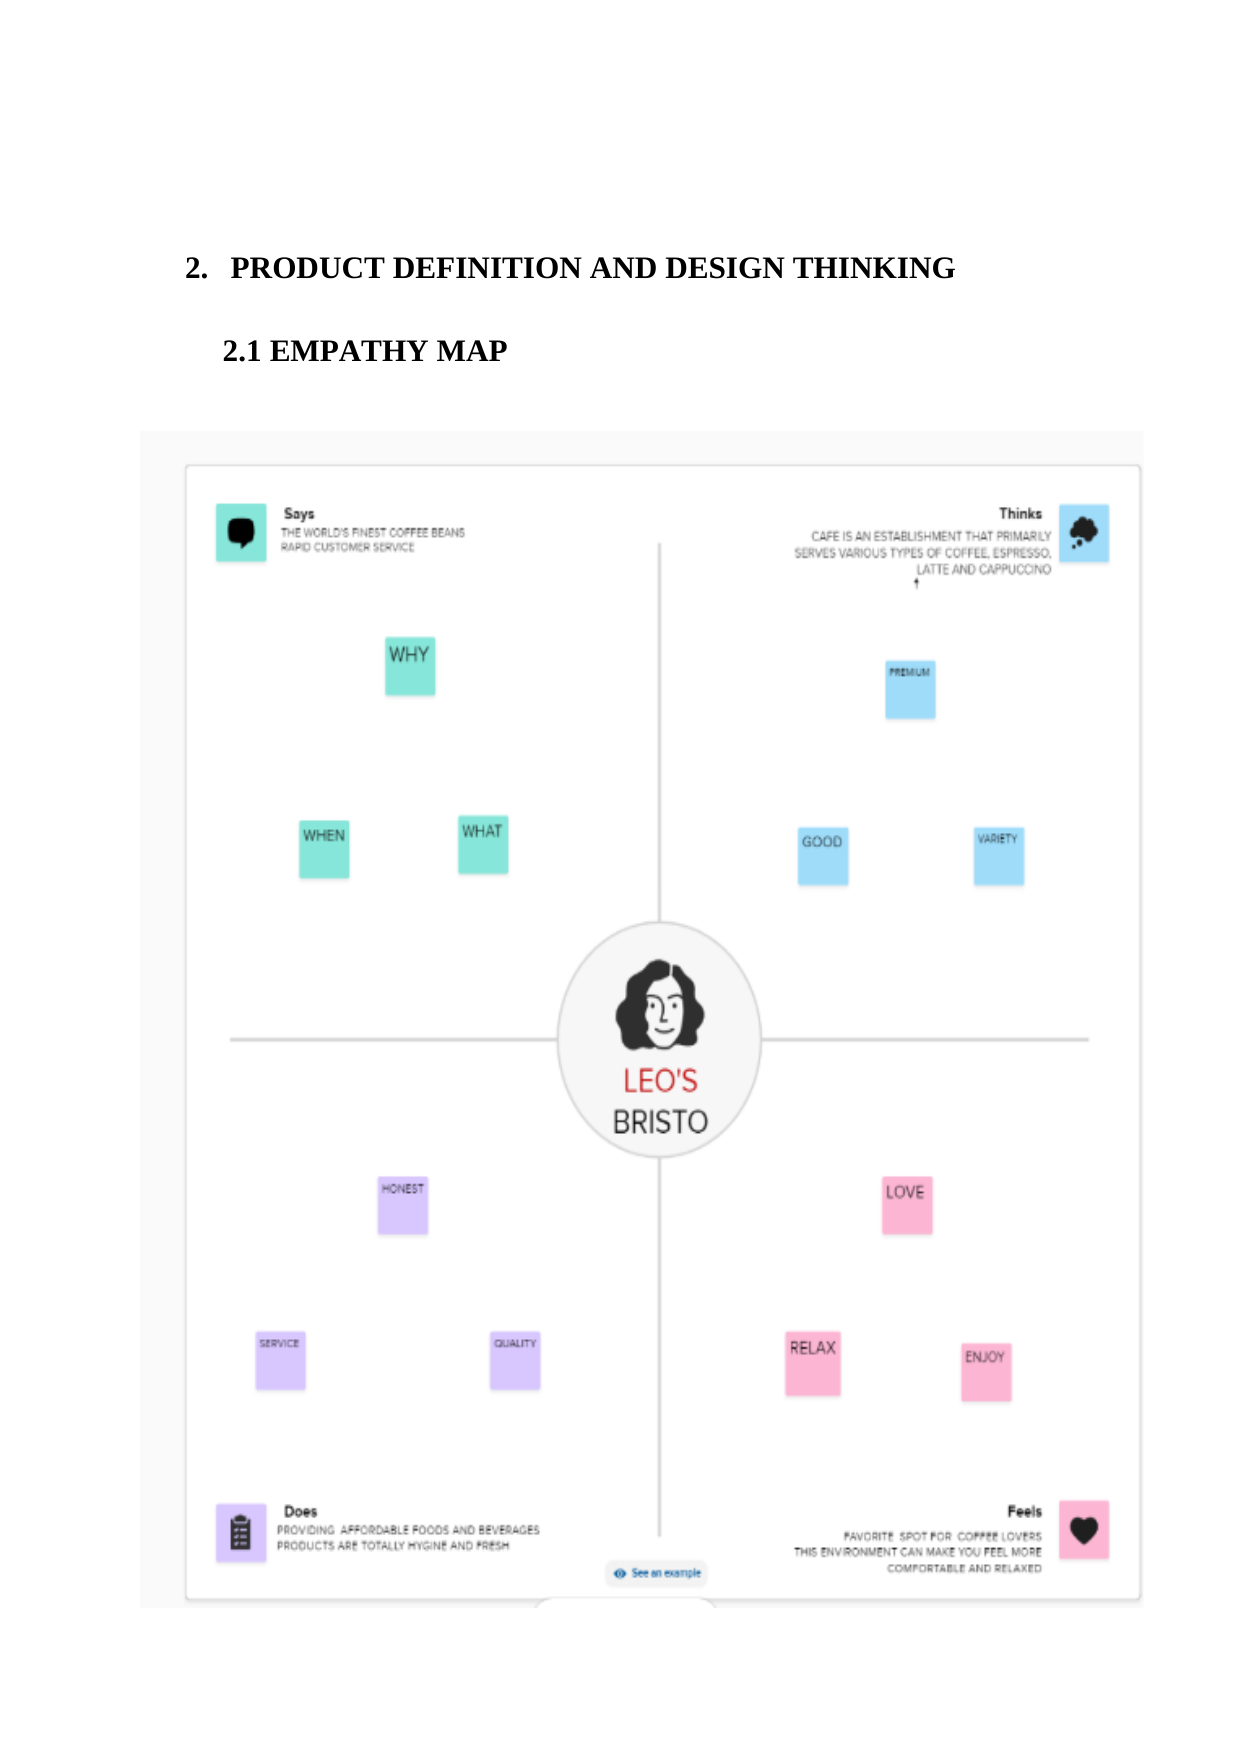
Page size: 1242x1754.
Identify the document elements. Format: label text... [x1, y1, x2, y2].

picture [140, 431, 1144, 1608]
subtitle PRODUCT DEFINITION AND DESIGN THINKING [185, 249, 1179, 285]
list EMPATHY MAP [222, 332, 1179, 368]
